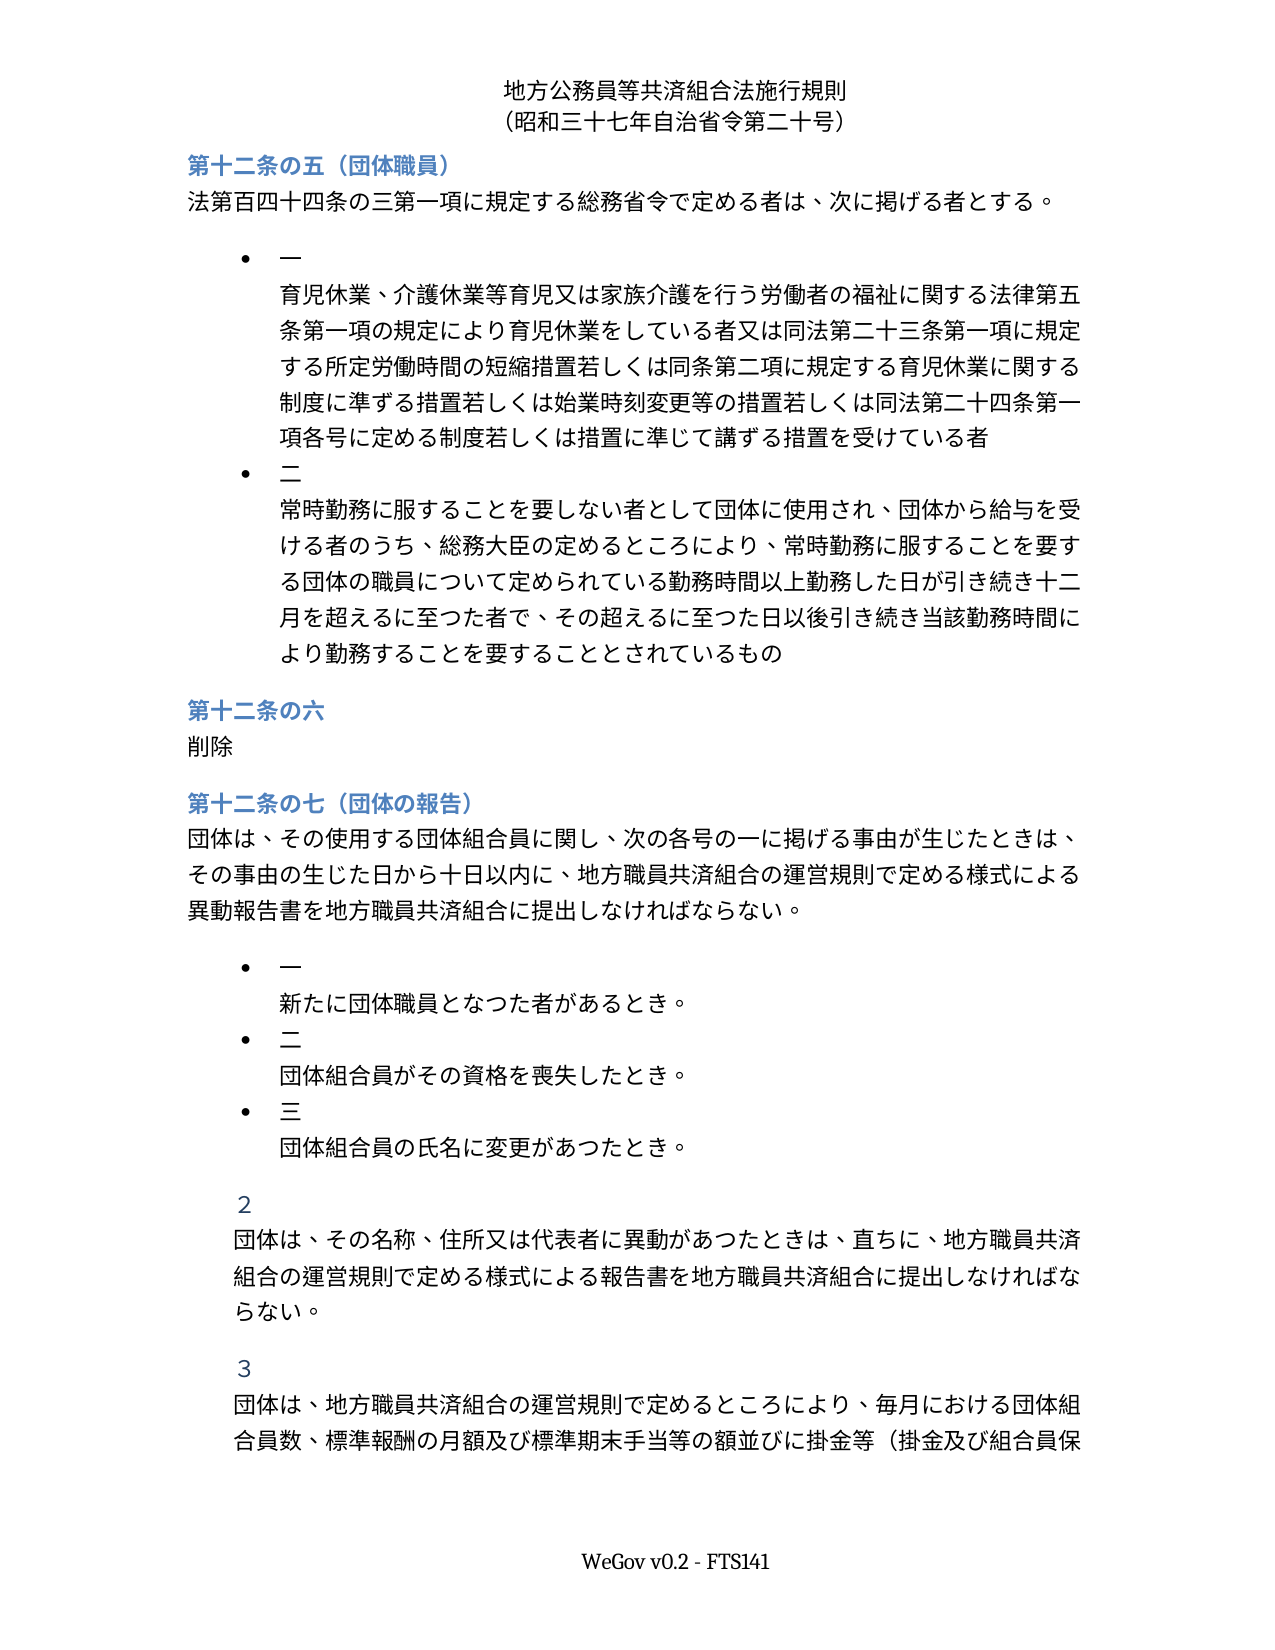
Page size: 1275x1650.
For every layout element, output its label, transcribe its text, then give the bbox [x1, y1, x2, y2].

subtitle ２ [233, 1188, 1087, 1220]
subtitle 第十二条の五（団体職員） [187, 150, 1087, 181]
list 一 育児休業、介護休業等育児又は家族介護を行う労働者の福祉に関する法律第五条第一項の規定により育児休業をしている者又は同法第二十三条第一項に規定する所定労働時間の短縮措置若しくは同条第二項に規定する育児休業に関する制度に準ずる措置若しくは始業時刻変更等の措置若しくは同法第二十四条第一項各号に定める制度若しくは措置に準じて講ずる措置を受けている者 [242, 243, 1087, 454]
text 削除 [187, 731, 1087, 762]
list 一 新たに団体職員となつた者があるとき。 [242, 952, 1087, 1019]
subtitle 第十二条の六 [187, 695, 1087, 726]
subtitle ３ [233, 1353, 1087, 1384]
text 団体は、地方職員共済組合の運営規則で定めるところにより、毎月における団体組合員数、標準報酬の月額及び標準期末手当等の額並びに掛金等（掛金及び組合員保険料をいう。）に関する報告を、翌月五日までに、地方職員共済組合に提出しなければならない。 [233, 1389, 1087, 1456]
list 三 団体組合員の氏名に変更があつたとき。 [242, 1096, 1087, 1163]
list 二 団体組合員がその資格を喪失したとき。 [242, 1024, 1087, 1091]
list 二 常時勤務に服することを要しない者として団体に使用され、団体から給与を受ける者のうち、総務大臣の定めるところにより、常時勤務に服することを要する団体の職員について定められている勤務時間以上勤務した日が引き続き十二月を超えるに至つた者で、その超えるに至つた日以後引き続き当該勤務時間により勤務することを要することとされているもの [242, 458, 1087, 669]
subtitle 第十二条の七（団体の報告） [187, 787, 1087, 819]
text 団体は、その名称、住所又は代表者に異動があつたときは、直ちに、地方職員共済組合の運営規則で定める様式による報告書を地方職員共済組合に提出しなければならない。 [233, 1224, 1087, 1328]
text 法第百四十四条の三第一項に規定する総務省令で定める者は、次に掲げる者とする。 [187, 186, 1087, 217]
text 団体は、その使用する団体組合員に関し、次の各号の一に掲げる事由が生じたときは、その事由の生じた日から十日以内に、地方職員共済組合の運営規則で定める様式による異動報告書を地方職員共済組合に提出しなければならない。 [187, 823, 1087, 927]
